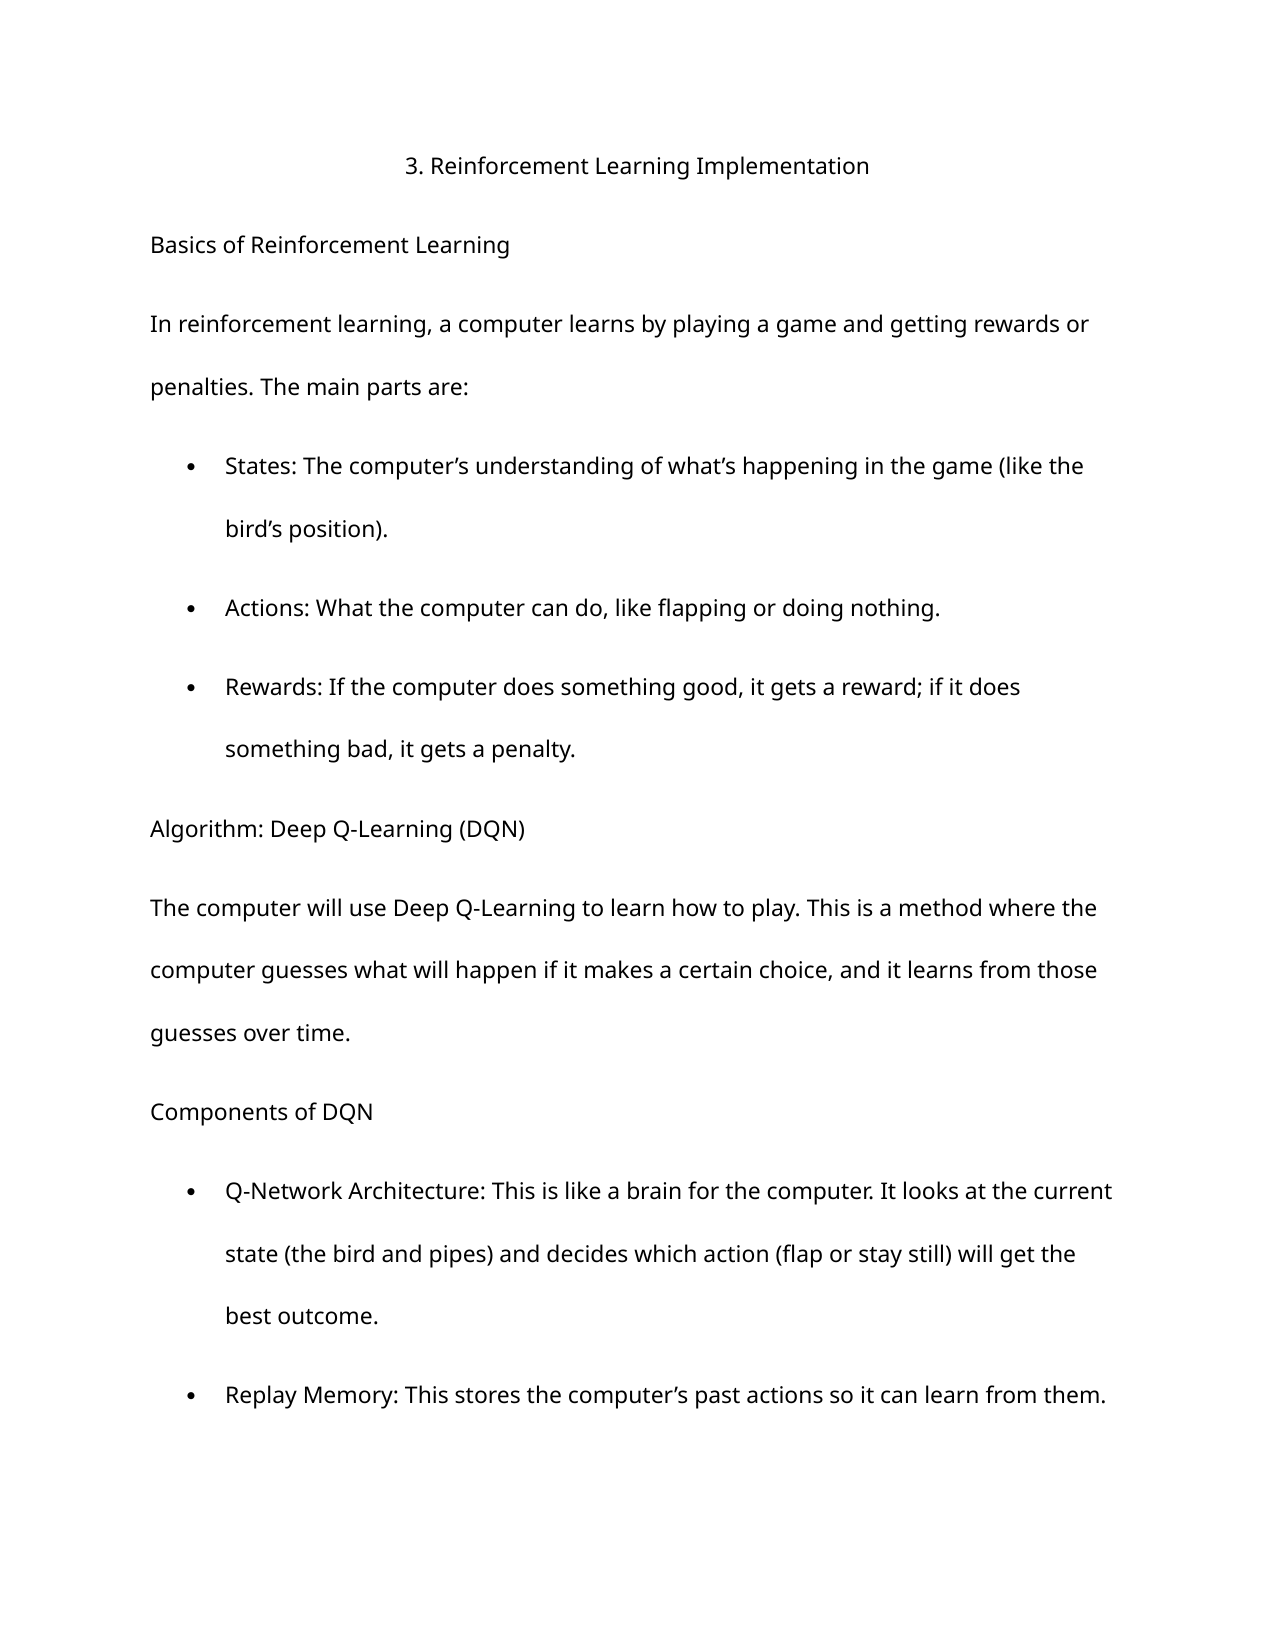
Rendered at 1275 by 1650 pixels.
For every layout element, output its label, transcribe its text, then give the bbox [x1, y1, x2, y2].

text The computer will use Deep Q-Learning to learn how to play. This is a method where the computer guesses what will happen if it makes a certain choice, and it learns from those guesses over time. [150, 892, 1125, 1048]
text 3. Reinforcement Learning Implementation [150, 150, 1125, 181]
text Components of DQN [150, 1096, 1125, 1127]
text Algorithm: Deep Q-Learning (DQN) [150, 812, 1125, 844]
text In reinforcement learning, a computer learns by playing a game and getting rewards or penalties. The main parts are: [150, 308, 1125, 402]
list Q-Network Architecture: This is like a brain for the computer. It looks at the current state (the bird and pipes) and decides which action (flap or stay still) will get the best outcome. [187, 1175, 1125, 1331]
text Basics of Reinforcement Learning [150, 229, 1125, 260]
list Rewards: If the computer does something good, it gets a reward; if it does something bad, it gets a penalty. [187, 671, 1125, 764]
list Actions: What the computer can do, like flapping or doing nothing. [187, 592, 1125, 623]
list Replay Memory: This stores the computer’s past actions so it can learn from them. [187, 1379, 1125, 1410]
list States: The computer’s understanding of what’s happening in the game (like the bird’s position). [187, 450, 1125, 544]
